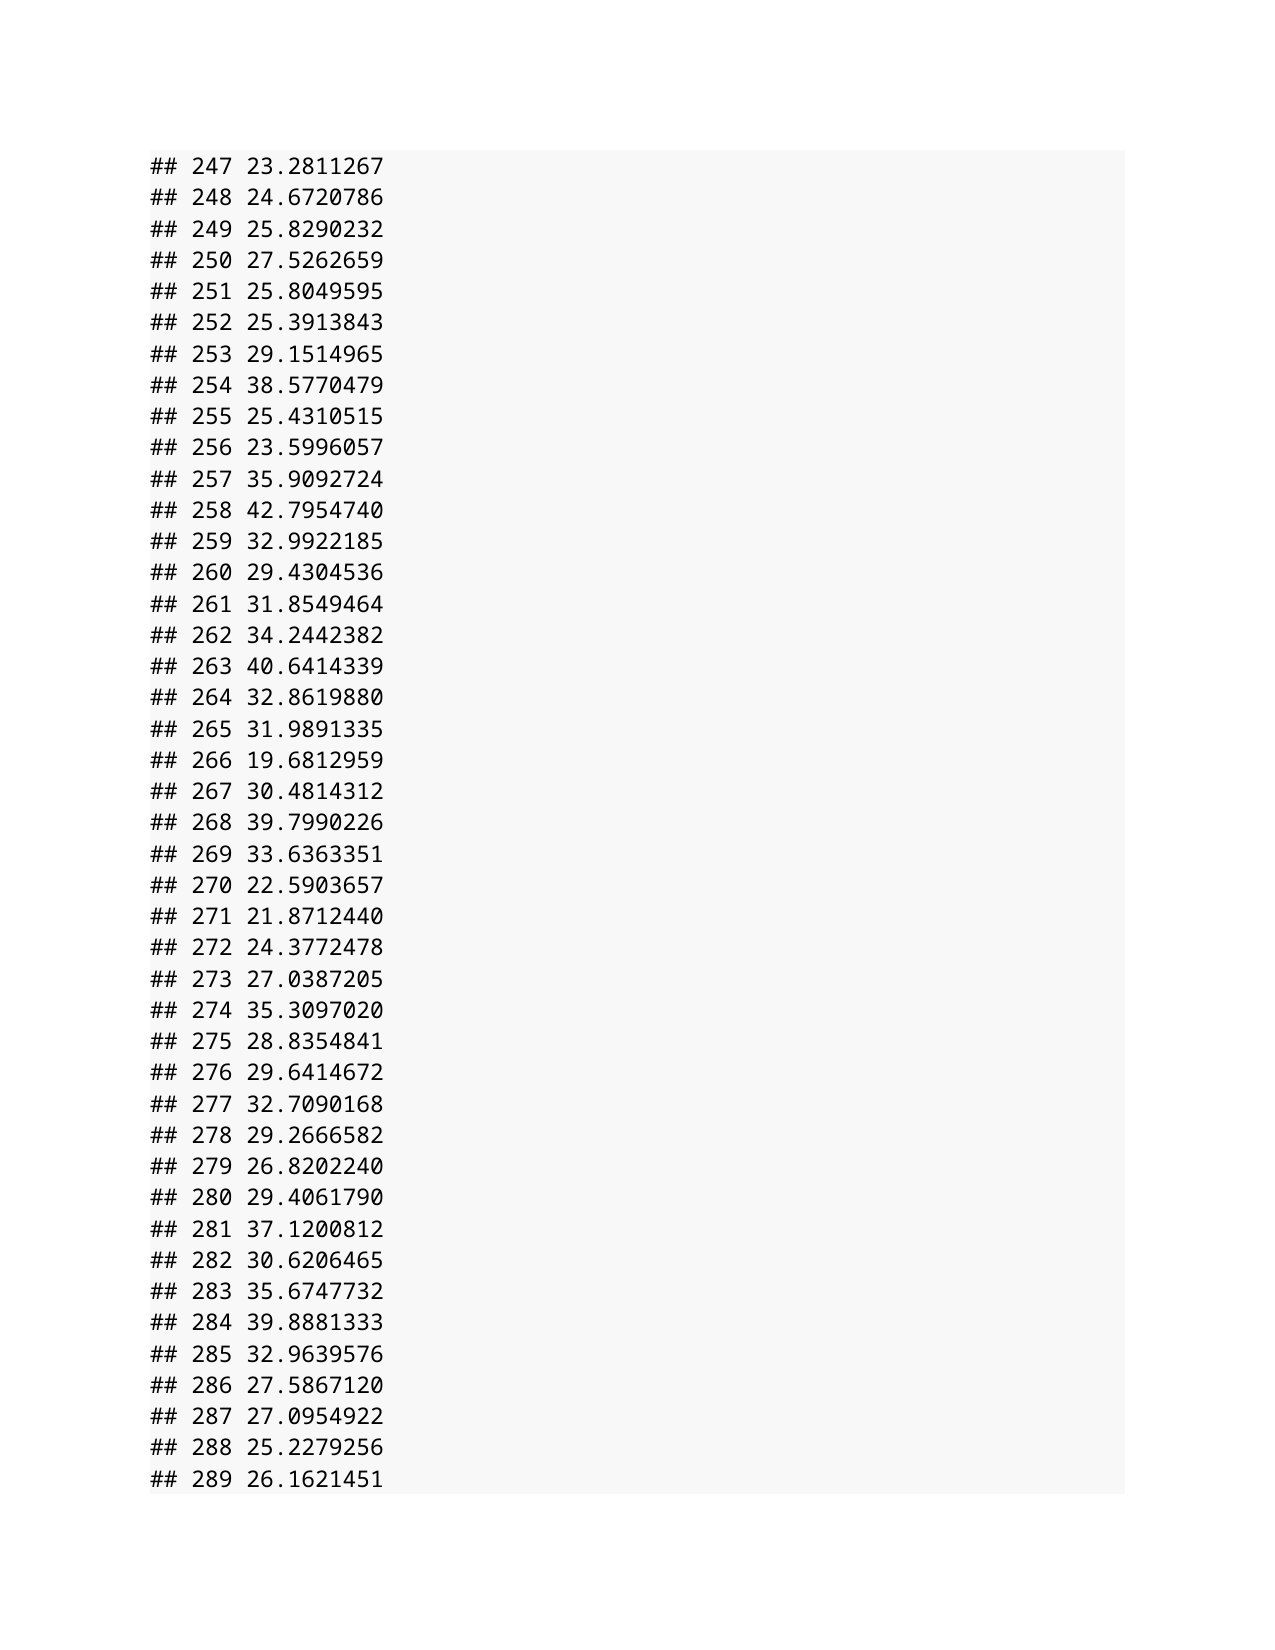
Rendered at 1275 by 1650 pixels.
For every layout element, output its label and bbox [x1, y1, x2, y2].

text [150, 150, 1125, 1494]
